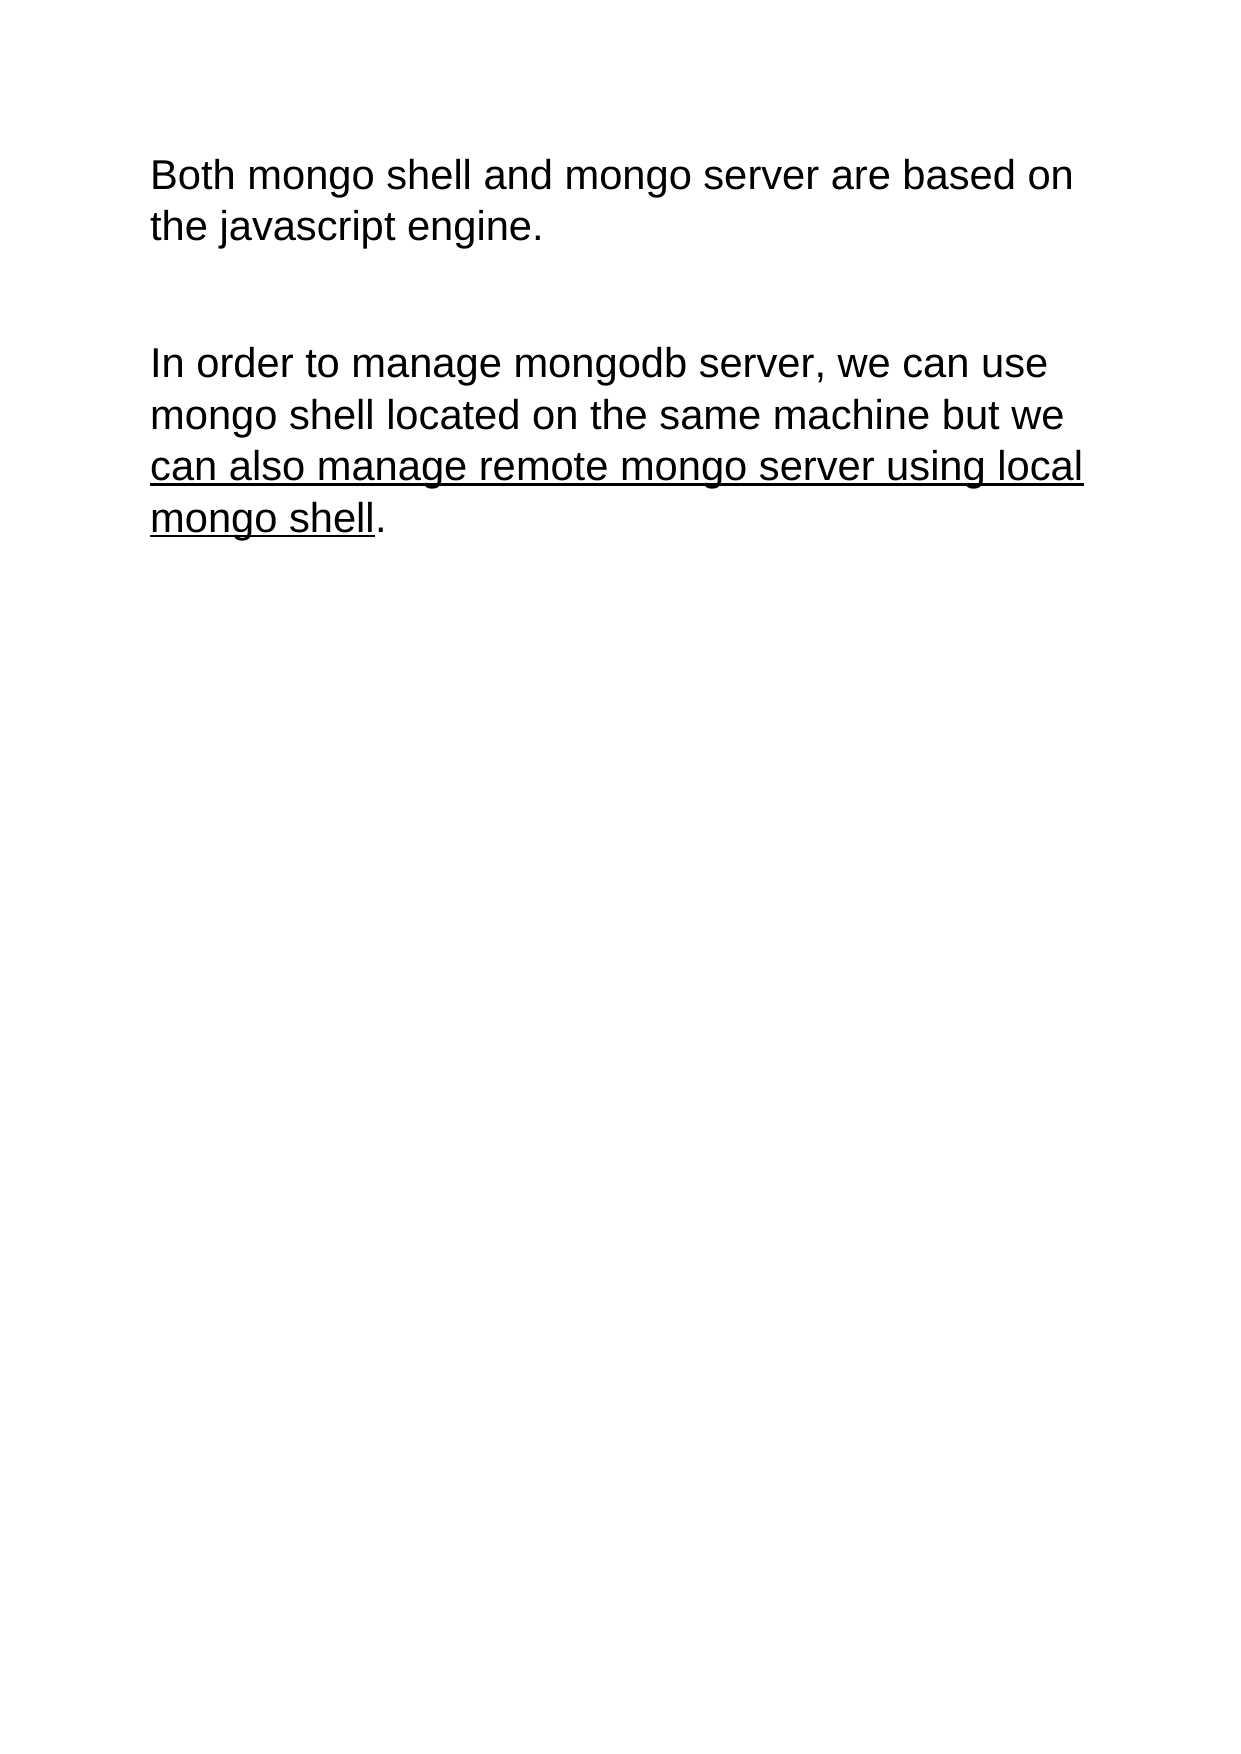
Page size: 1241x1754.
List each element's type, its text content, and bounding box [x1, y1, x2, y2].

text Both mongo shell and mongo server are based on the javascript engine. [150, 150, 1090, 249]
text In order to manage mongodb server, we can use mongo shell located on the same machine but we can also manage remote mongo server using local mongo shell. [150, 338, 1090, 541]
